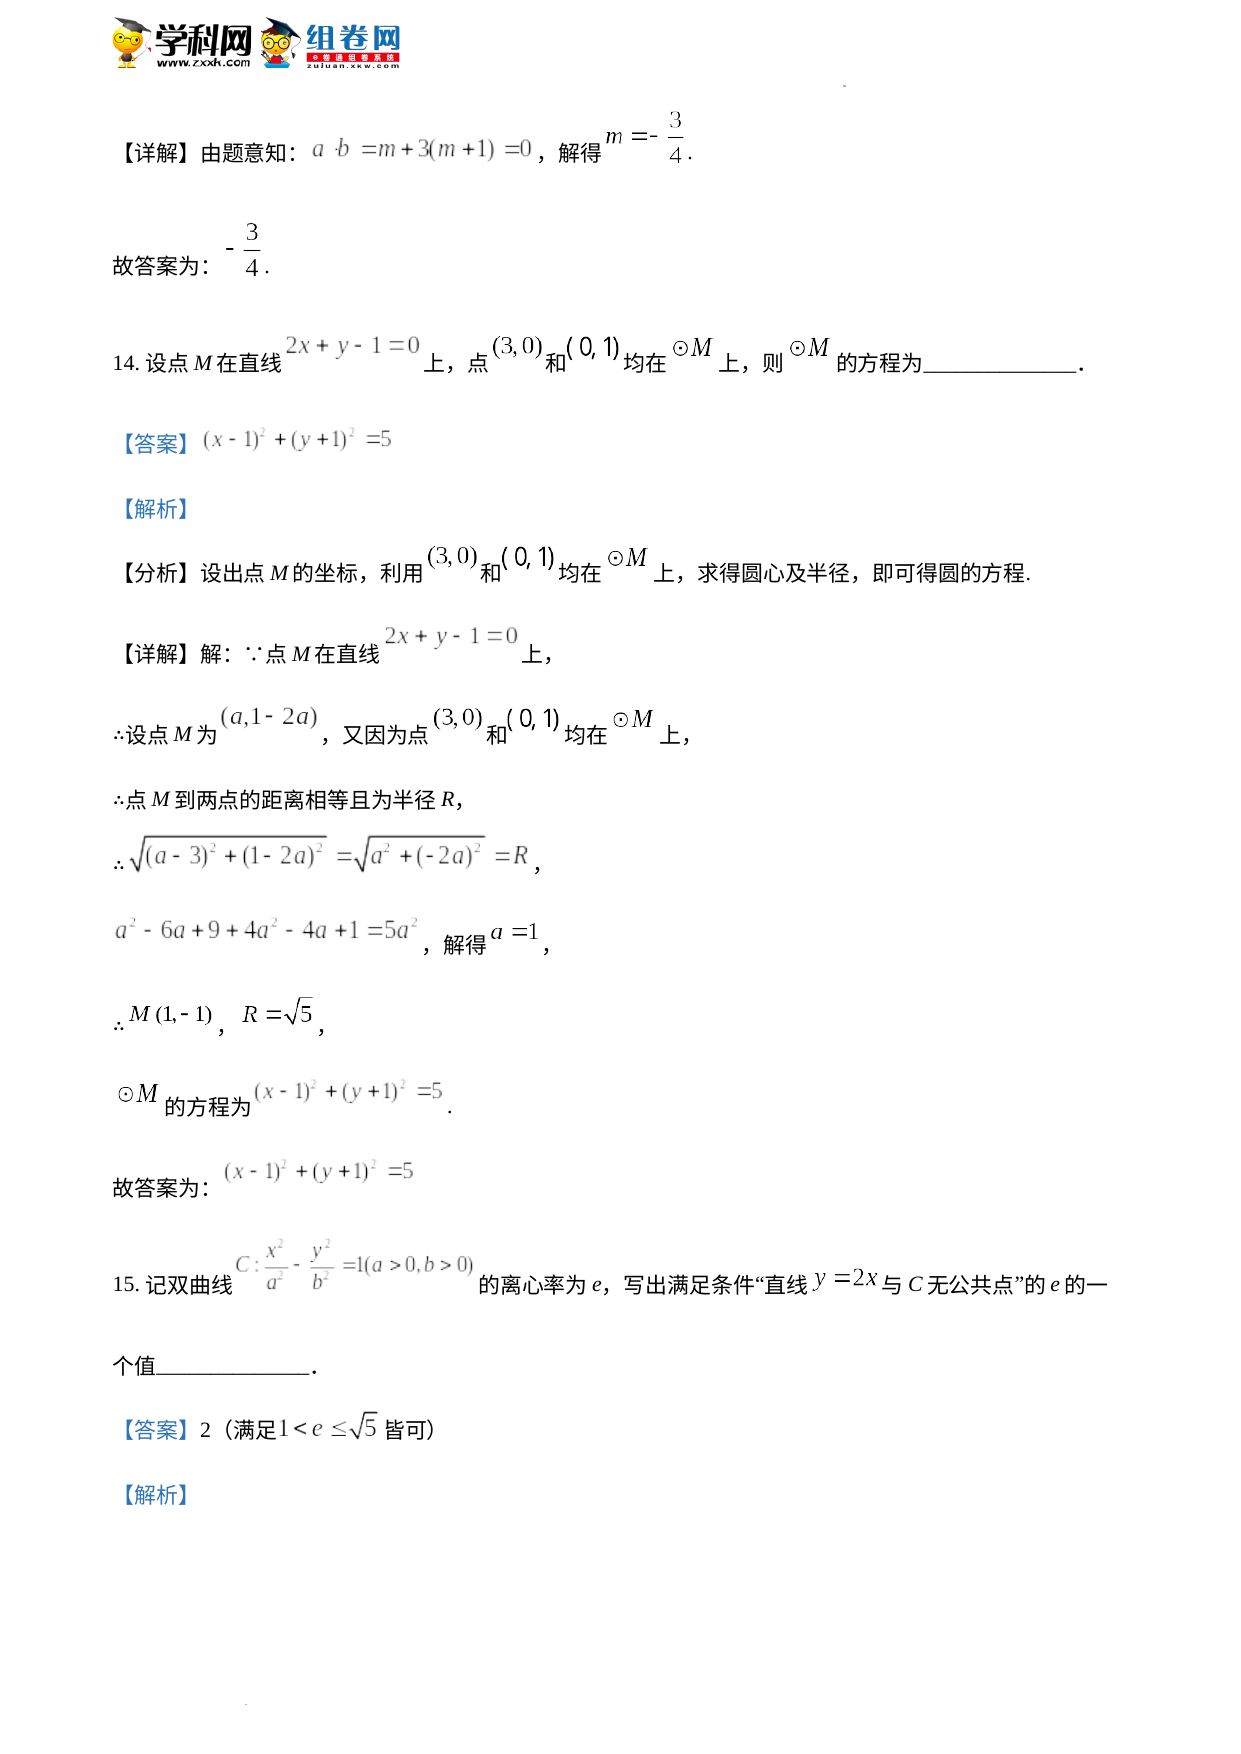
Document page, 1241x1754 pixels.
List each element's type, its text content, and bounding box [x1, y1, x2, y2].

text ∴点M到两点的距离相等且为半径R， [112, 782, 1128, 815]
picture [260, 17, 400, 68]
picture [112, 17, 252, 68]
text ∴，， [112, 992, 1128, 1057]
text 故答案为：. [112, 216, 1128, 314]
text 15. 记双曲线的离心率为e，写出满足条件“直线与C无公共点”的e的一个值______________． [112, 1235, 1128, 1381]
text 【答案】2（满足皆可） [112, 1397, 1128, 1462]
text 故答案为： [112, 1154, 1128, 1219]
text ，解得， [112, 911, 1128, 976]
text 14. 设点M在直线上，点和均在上，则的方程为______________． [112, 330, 1128, 395]
text 【分析】设出点M的坐标，利用和均在上，求得圆心及半径，即可得圆的方程. [112, 540, 1128, 605]
text 【答案】 [112, 411, 1128, 476]
text 的方程为. [112, 1073, 1128, 1138]
text ∴， [112, 831, 1128, 896]
text ∴设点M为，又因为点和均在上， [112, 701, 1128, 766]
text 【详解】解：∵点M在直线上， [112, 621, 1128, 686]
text 【解析】 [112, 1478, 1128, 1510]
text 【解析】 [112, 491, 1128, 524]
text 【详解】由题意知：，解得. [112, 103, 1128, 201]
